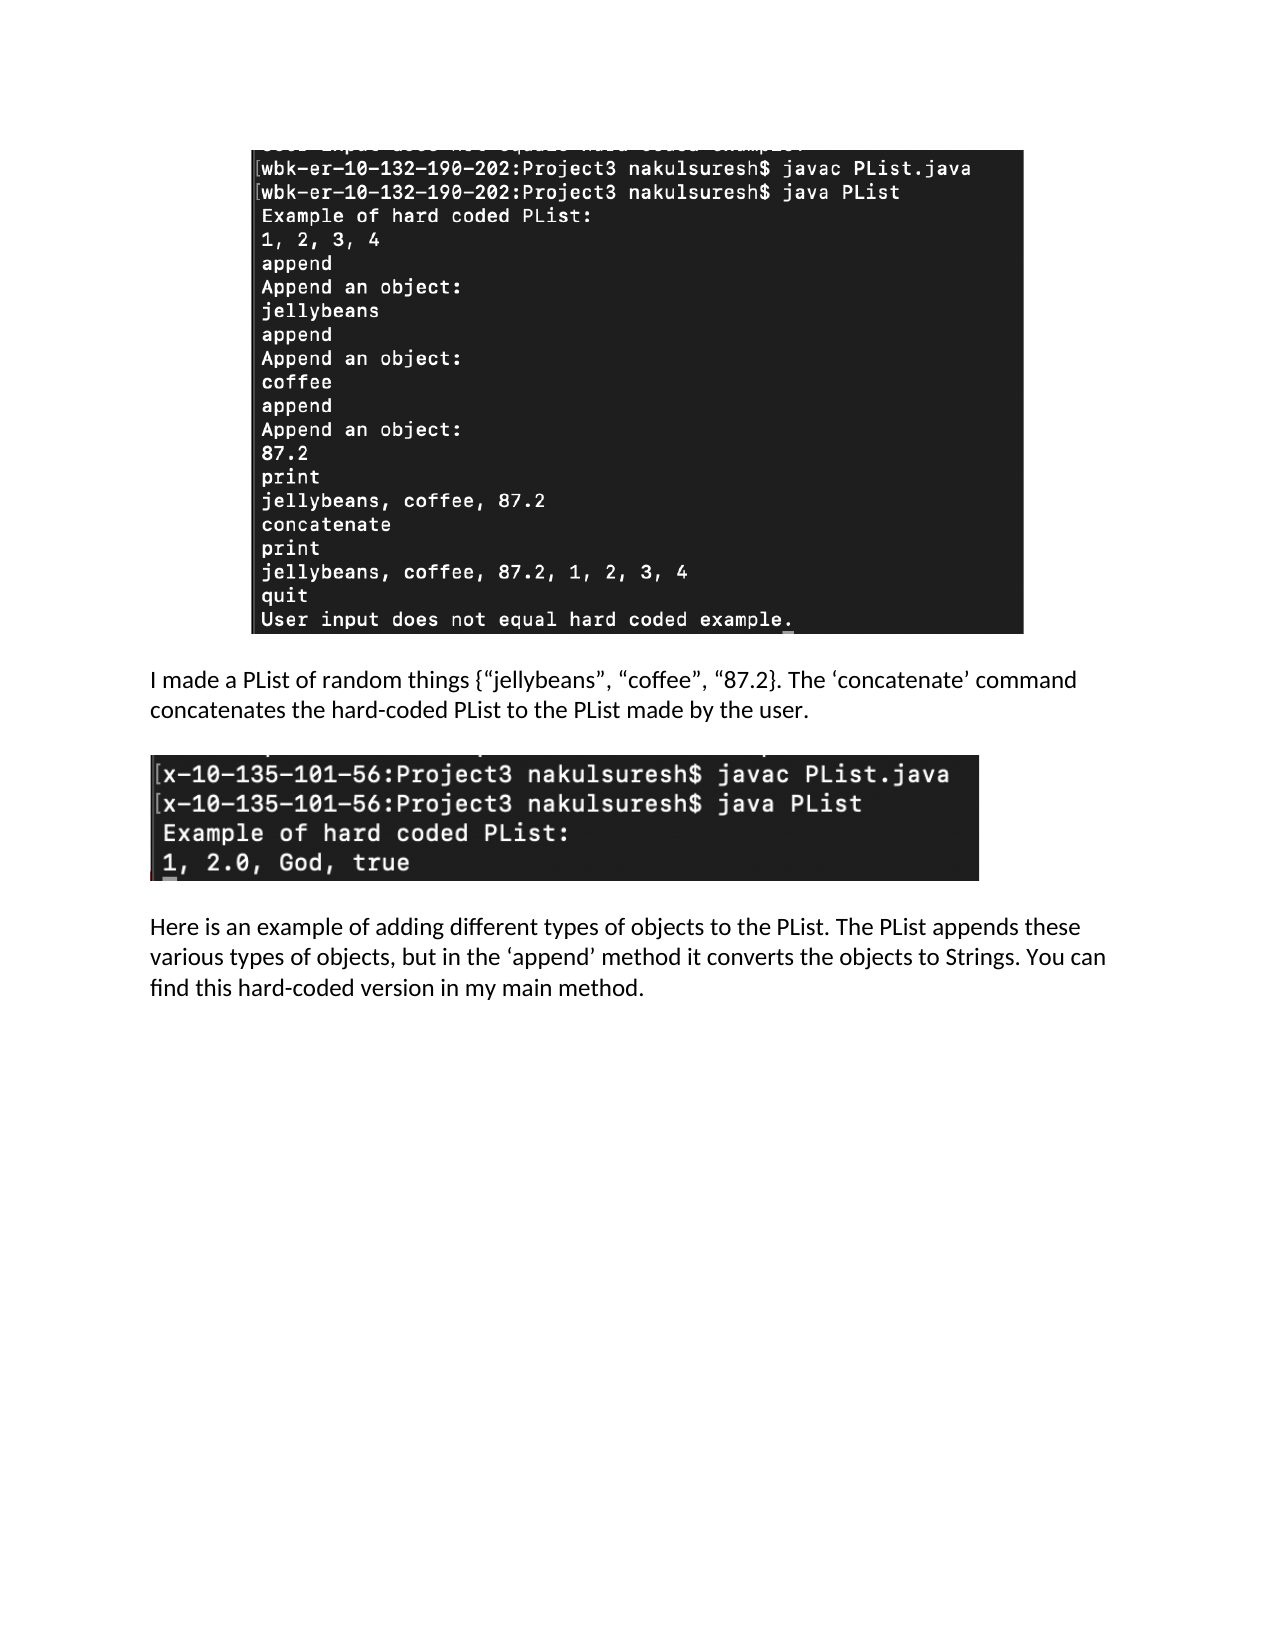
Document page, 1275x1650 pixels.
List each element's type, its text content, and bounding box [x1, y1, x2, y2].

text Here is an example of adding different types of objects to the PList. The PList appends these various types of objects, but in the ‘append’ method it converts the objects to Strings. You can find this hard-coded version in my main method. [150, 911, 1125, 1002]
picture [251, 150, 1024, 634]
text I made a PList of random things {“jellybeans”, “coffee”, “87.2}. The ‘concatenate’ command concatenates the hard-coded PList to the PList made by the user. [150, 664, 1125, 725]
picture [150, 755, 980, 881]
